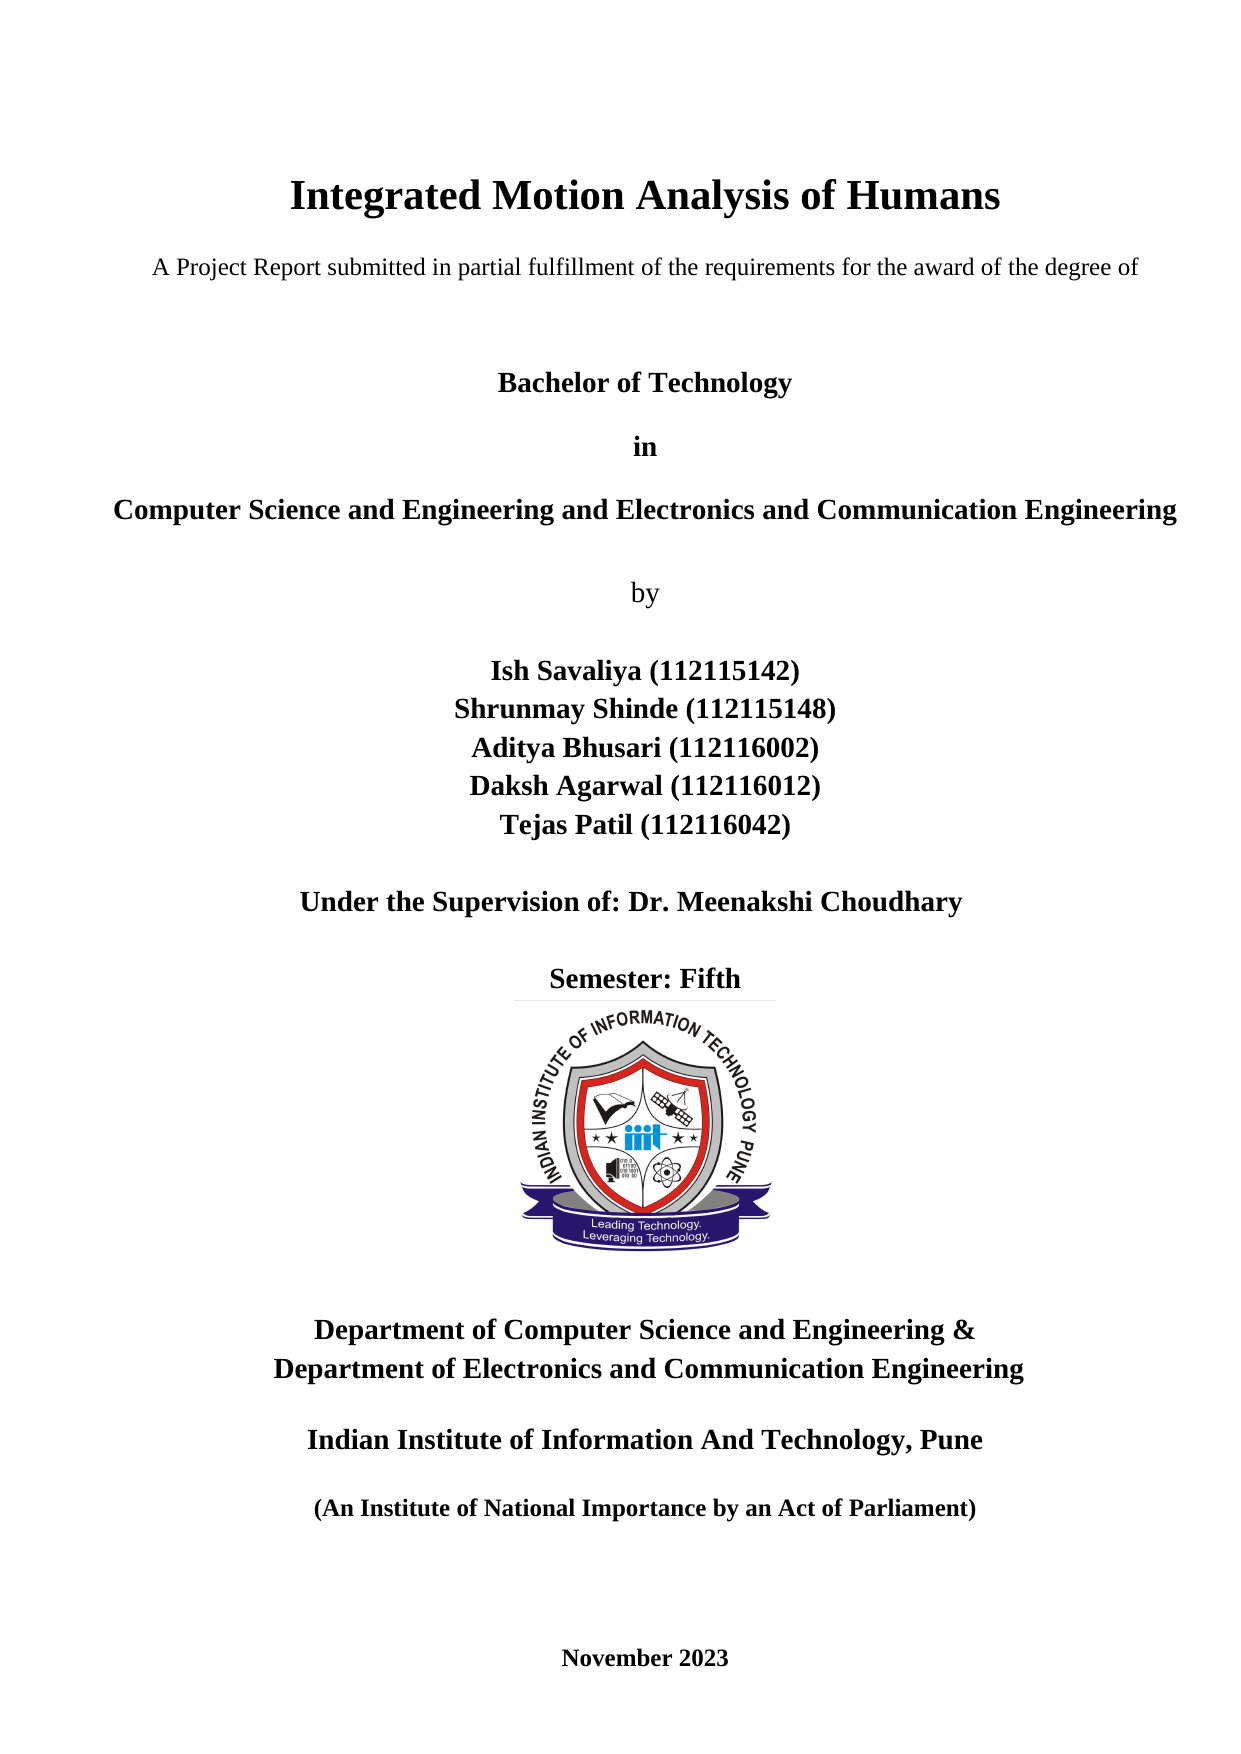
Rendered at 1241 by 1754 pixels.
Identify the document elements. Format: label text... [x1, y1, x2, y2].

text Bachelor of Technology [103, 365, 1187, 399]
subtitle Ish Savaliya (112115142) [103, 653, 1187, 686]
text (An Institute of National Importance by an Act of Parliament) [103, 1493, 1187, 1522]
text Under the Supervision of: Dr. Meenakshi Choudhary [159, 884, 1103, 917]
picture [514, 1000, 777, 1257]
text Integrated Motion Analysis of Humans [103, 170, 1187, 219]
subtitle Department of Computer Science and Engineering & [103, 1312, 1187, 1346]
subtitle Tejas Patil (112116042) [103, 807, 1187, 840]
text Computer Science and Engineering and Electronics and Communication Engineering [103, 492, 1187, 525]
text by [103, 576, 1187, 609]
subtitle in [103, 429, 1187, 462]
subtitle Daksh Agarwal (112116012) [103, 768, 1187, 802]
subtitle November 2023 [103, 1643, 1187, 1672]
subtitle Department of Electronics and Communication Engineering [103, 1351, 1187, 1384]
subtitle Semester: Fifth [103, 961, 1187, 994]
subtitle Shrunmay Shinde (112115148) [103, 691, 1187, 725]
text A Project Report submitted in partial fulfillment of the requirements for the award of the degree of [103, 252, 1187, 281]
subtitle Aditya Bhusari (112116002) [103, 730, 1187, 763]
subtitle Indian Institute of Information And Technology, Pune [103, 1422, 1187, 1456]
